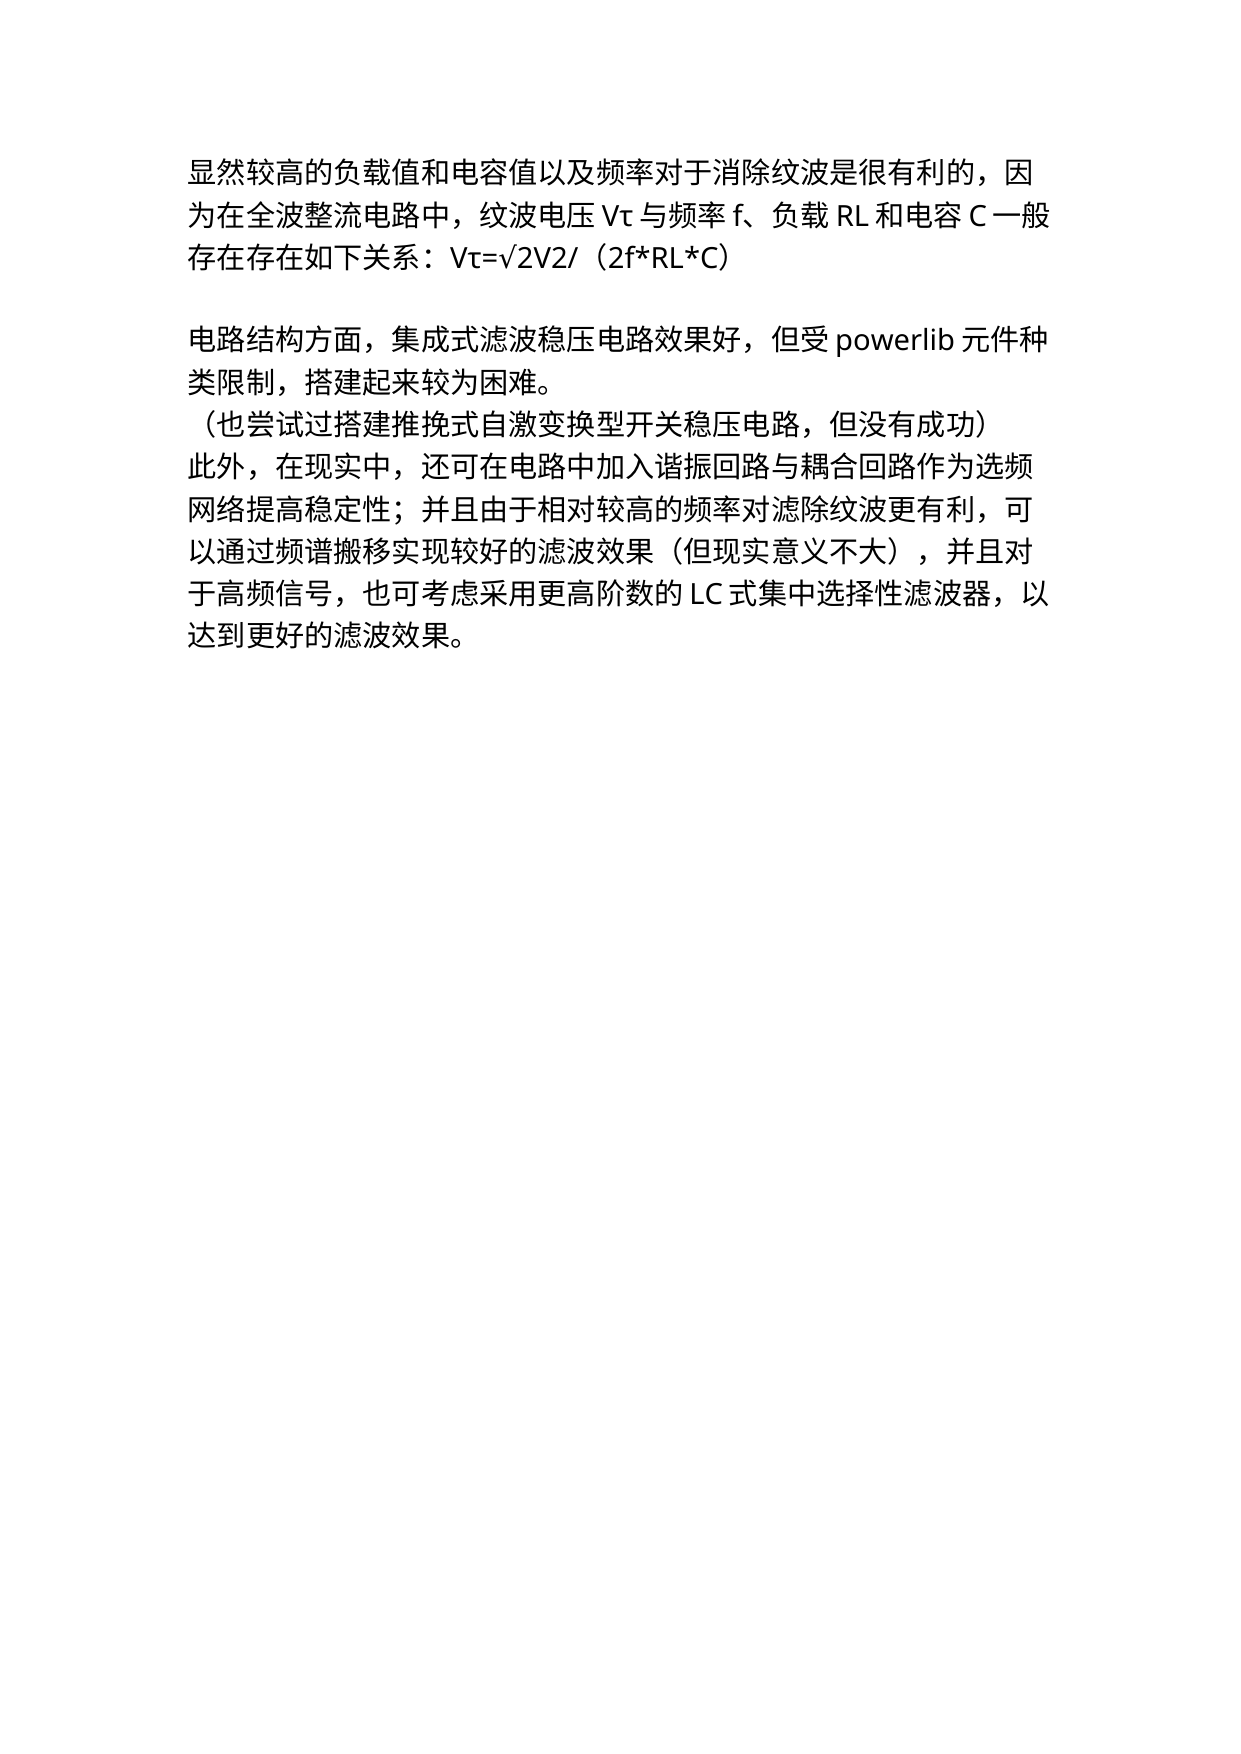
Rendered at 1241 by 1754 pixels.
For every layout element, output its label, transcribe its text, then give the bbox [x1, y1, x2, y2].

text 此外，在现实中，还可在电路中加入谐振回路与耦合回路作为选频网络提高稳定性；并且由于相对较高的频率对滤除纹波更有利，可以通过频谱搬移实现较好的滤波效果（但现实意义不大），并且对于高频信号，也可考虑采用更高阶数的LC式集中选择性滤波器，以达到更好的滤波效果。 [187, 444, 1053, 655]
text （也尝试过搭建推挽式自激变换型开关稳压电路，但没有成功） [187, 401, 1053, 444]
text 显然较高的负载值和电容值以及频率对于消除纹波是很有利的，因为在全波整流电路中，纹波电压Vτ与频率f、负载RL和电容C一般存在存在如下关系：Vτ=√2V2/（2f*RL*C） [187, 150, 1053, 277]
text 电路结构方面，集成式滤波稳压电路效果好，但受powerlib元件种类限制，搭建起来较为困难。 [187, 317, 1053, 401]
